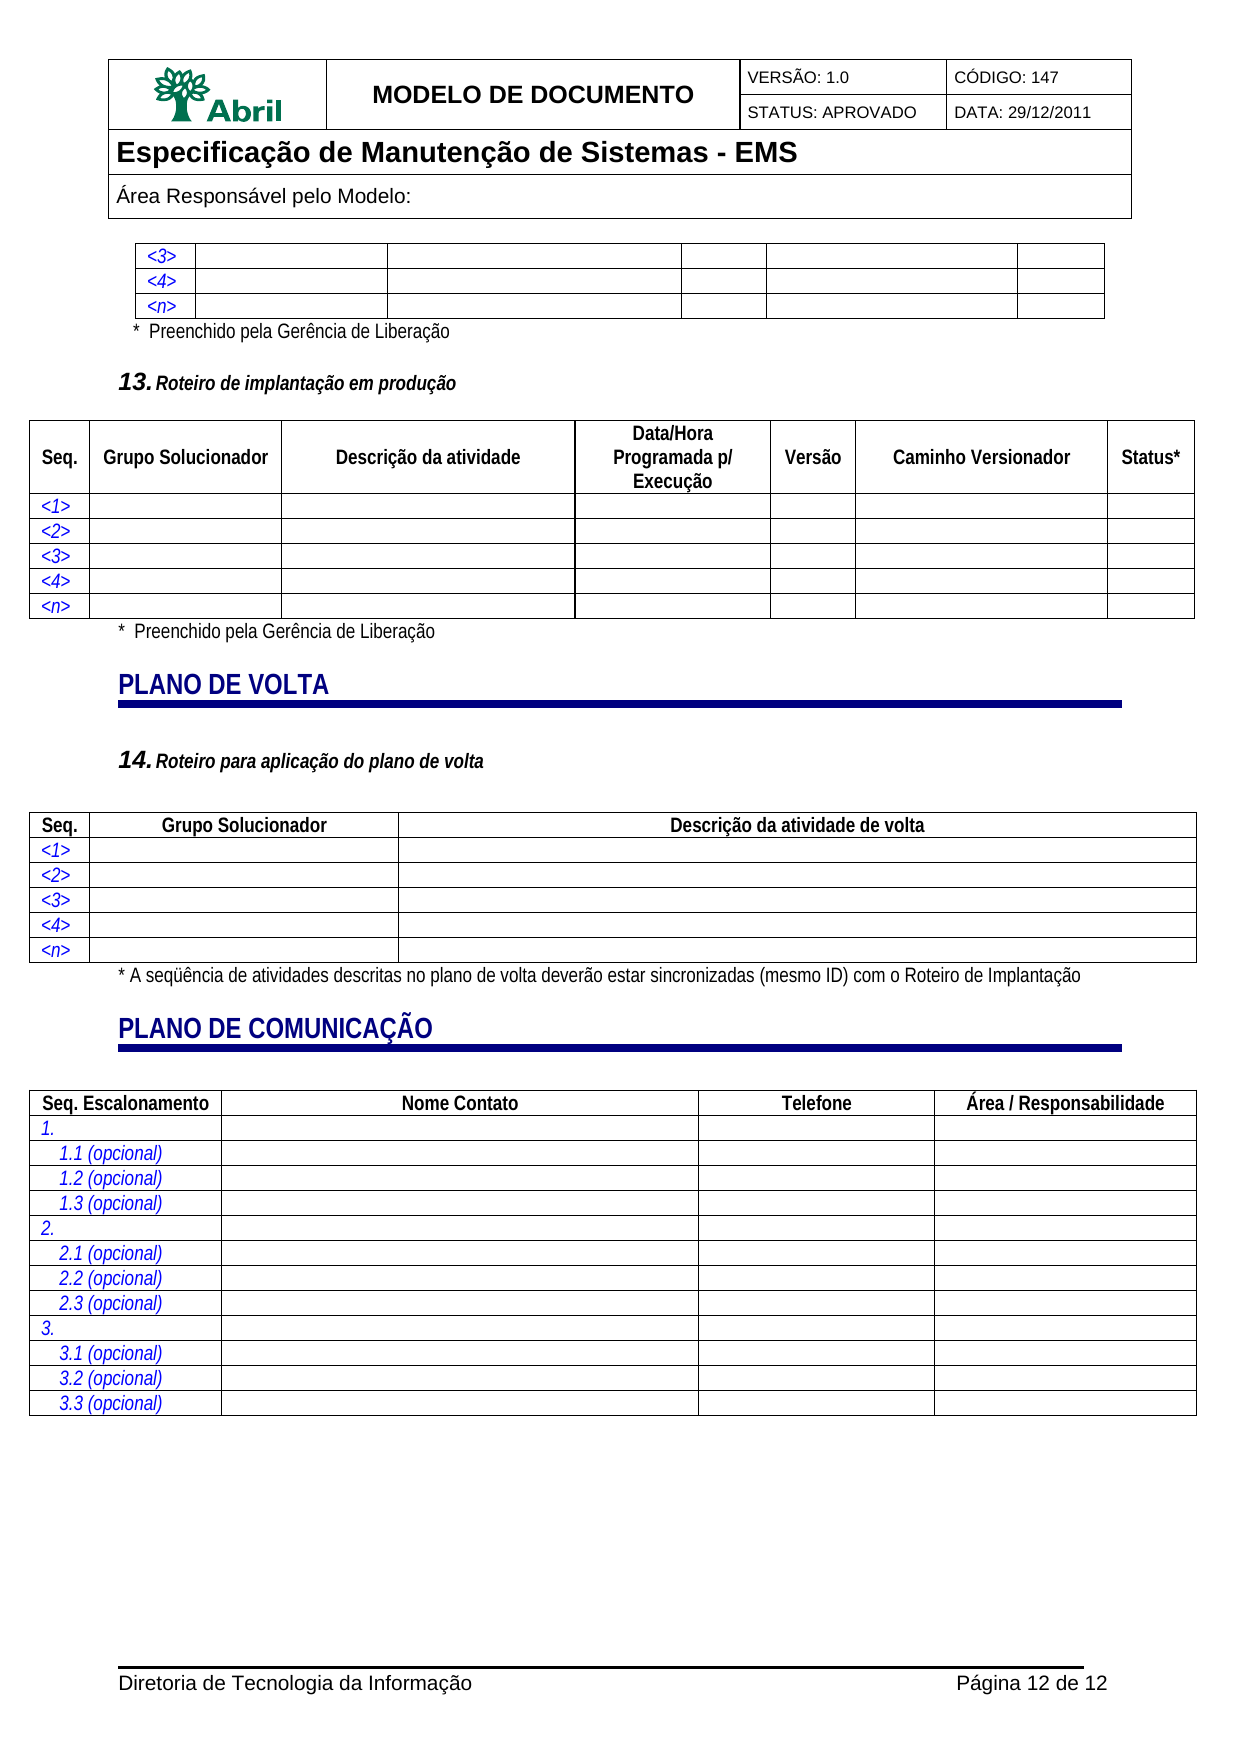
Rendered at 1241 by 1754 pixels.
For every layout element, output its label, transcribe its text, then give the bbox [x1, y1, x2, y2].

table_cell [699, 1191, 934, 1214]
table_cell [90, 913, 398, 937]
table_cell <n> [30, 594, 89, 618]
table_cell 2.1 (opcional) [30, 1241, 221, 1264]
table_cell [196, 294, 387, 318]
table_cell [222, 1166, 698, 1189]
table_cell <n> [30, 938, 89, 962]
table_cell [399, 888, 1196, 912]
table_cell [699, 1166, 934, 1189]
table_cell <3> [30, 544, 89, 568]
table_cell [935, 1216, 1196, 1239]
table_cell <4> [136, 269, 195, 293]
table_cell <4> [30, 569, 89, 593]
table_header Seq. Escalonamento [30, 1091, 221, 1114]
table_cell [576, 494, 770, 518]
table_cell [282, 519, 574, 543]
table_cell [282, 594, 574, 618]
table_cell [699, 1141, 934, 1164]
table_cell [1108, 544, 1194, 568]
table_cell [682, 294, 766, 318]
table_cell [856, 494, 1107, 518]
table_cell [699, 1266, 934, 1289]
table_cell [222, 1116, 698, 1139]
table_cell <2> [30, 519, 89, 543]
table_cell [90, 594, 281, 618]
table_cell [196, 269, 387, 293]
table_cell [767, 244, 1017, 268]
table_cell [935, 1116, 1196, 1139]
table_cell [282, 494, 574, 518]
table_cell 1. [30, 1116, 221, 1139]
table_cell <4> [30, 913, 89, 937]
table_cell [222, 1241, 698, 1264]
table_cell <1> [30, 838, 89, 862]
table_cell [576, 519, 770, 543]
table_cell [388, 269, 681, 293]
table_cell [282, 544, 574, 568]
table_cell [90, 888, 398, 912]
table_cell <n> [136, 294, 195, 318]
table_cell [222, 1191, 698, 1214]
table_cell <3> [30, 888, 89, 912]
table_cell [935, 1191, 1196, 1214]
table_cell 3. [30, 1316, 221, 1339]
table_cell [1108, 569, 1194, 593]
table_cell [222, 1341, 698, 1364]
table_cell 1.3 (opcional) [30, 1191, 221, 1214]
table_cell [1108, 494, 1194, 518]
table_cell [90, 494, 281, 518]
subtitle Roteiro para aplicação do plano de volta [118, 746, 1122, 774]
table_cell [699, 1216, 934, 1239]
table_cell [856, 594, 1107, 618]
table_header Descrição da atividade [282, 421, 574, 493]
table_cell [767, 294, 1017, 318]
table_cell <3> [136, 244, 195, 268]
table_cell [222, 1366, 698, 1389]
subtitle PLANO DE COMUNICAÇÃO [118, 1011, 1122, 1044]
table_header Grupo Solucionador [90, 421, 281, 493]
table_header Data/Hora Programada p/ Execução [576, 421, 770, 493]
table_cell [682, 269, 766, 293]
table_cell [699, 1366, 934, 1389]
subtitle Roteiro de implantação em produção [118, 367, 1122, 396]
table_header Área / Responsabilidade [935, 1091, 1196, 1114]
table_cell [282, 569, 574, 593]
table_cell [771, 569, 855, 593]
table_cell <2> [30, 863, 89, 887]
table_cell [1108, 519, 1194, 543]
table_cell [90, 544, 281, 568]
table_cell [935, 1316, 1196, 1339]
table_cell [935, 1291, 1196, 1314]
table_cell [399, 938, 1196, 962]
table_cell 1.2 (opcional) [30, 1166, 221, 1189]
table_header Caminho Versionador [856, 421, 1107, 493]
table_cell [90, 863, 398, 887]
table_cell [935, 1391, 1196, 1414]
table_cell [699, 1241, 934, 1264]
table_cell [771, 519, 855, 543]
table_cell [196, 244, 387, 268]
table_cell [767, 269, 1017, 293]
table_cell [90, 938, 398, 962]
table_cell [856, 544, 1107, 568]
table_cell [222, 1291, 698, 1314]
table_cell [699, 1116, 934, 1139]
table_cell [935, 1266, 1196, 1289]
table_cell [222, 1266, 698, 1289]
table_cell 2.2 (opcional) [30, 1266, 221, 1289]
table_header Telefone [699, 1091, 934, 1114]
table_cell [388, 294, 681, 318]
table_cell [1018, 244, 1104, 268]
table_cell <1> [30, 494, 89, 518]
table_header Status* [1108, 421, 1194, 493]
table_cell [856, 519, 1107, 543]
table_cell [771, 494, 855, 518]
table_header Grupo Solucionador [90, 813, 398, 837]
table_cell [935, 1366, 1196, 1389]
table_header Descrição da atividade de volta [399, 813, 1196, 837]
table_cell [576, 569, 770, 593]
table_cell [399, 863, 1196, 887]
table_header Versão [771, 421, 855, 493]
table_cell [576, 544, 770, 568]
table_cell [699, 1391, 934, 1414]
table_cell [935, 1166, 1196, 1189]
table_header Seq. [30, 813, 89, 837]
table_cell [935, 1141, 1196, 1164]
table_cell [699, 1291, 934, 1314]
table_cell [771, 594, 855, 618]
table_cell 1.1 (opcional) [30, 1141, 221, 1164]
table_cell 2. [30, 1216, 221, 1239]
table_cell [576, 594, 770, 618]
table_cell [682, 244, 766, 268]
table_cell [222, 1141, 698, 1164]
table_cell [699, 1316, 934, 1339]
table_cell [90, 569, 281, 593]
text * Preenchido pela Gerência de Liberação [133, 319, 1122, 343]
table_cell 3.1 (opcional) [30, 1341, 221, 1364]
table_cell [222, 1391, 698, 1414]
table_cell [935, 1241, 1196, 1264]
table_cell 3.3 (opcional) [30, 1391, 221, 1414]
table_cell [699, 1341, 934, 1364]
table_cell [399, 913, 1196, 937]
table_header Seq. [30, 421, 89, 493]
table_cell [388, 244, 681, 268]
table_cell [90, 838, 398, 862]
table_cell [222, 1216, 698, 1239]
table_cell [399, 838, 1196, 862]
table_cell 3.2 (opcional) [30, 1366, 221, 1389]
table_cell [1018, 269, 1104, 293]
table_header Nome Contato [222, 1091, 698, 1114]
table_cell [90, 519, 281, 543]
text * Preenchido pela Gerência de Liberação [118, 619, 1122, 643]
table_cell [1018, 294, 1104, 318]
table_cell [856, 569, 1107, 593]
subtitle PLANO DE VOLTA [118, 667, 1122, 700]
table_cell [935, 1341, 1196, 1364]
text * A seqüência de atividades descritas no plano de volta deverão estar sincronizadas (mesmo ID) com o Roteiro de Implantação [118, 963, 1122, 987]
table_cell [222, 1316, 698, 1339]
table_cell 2.3 (opcional) [30, 1291, 221, 1314]
table_cell [771, 544, 855, 568]
table_cell [1108, 594, 1194, 618]
